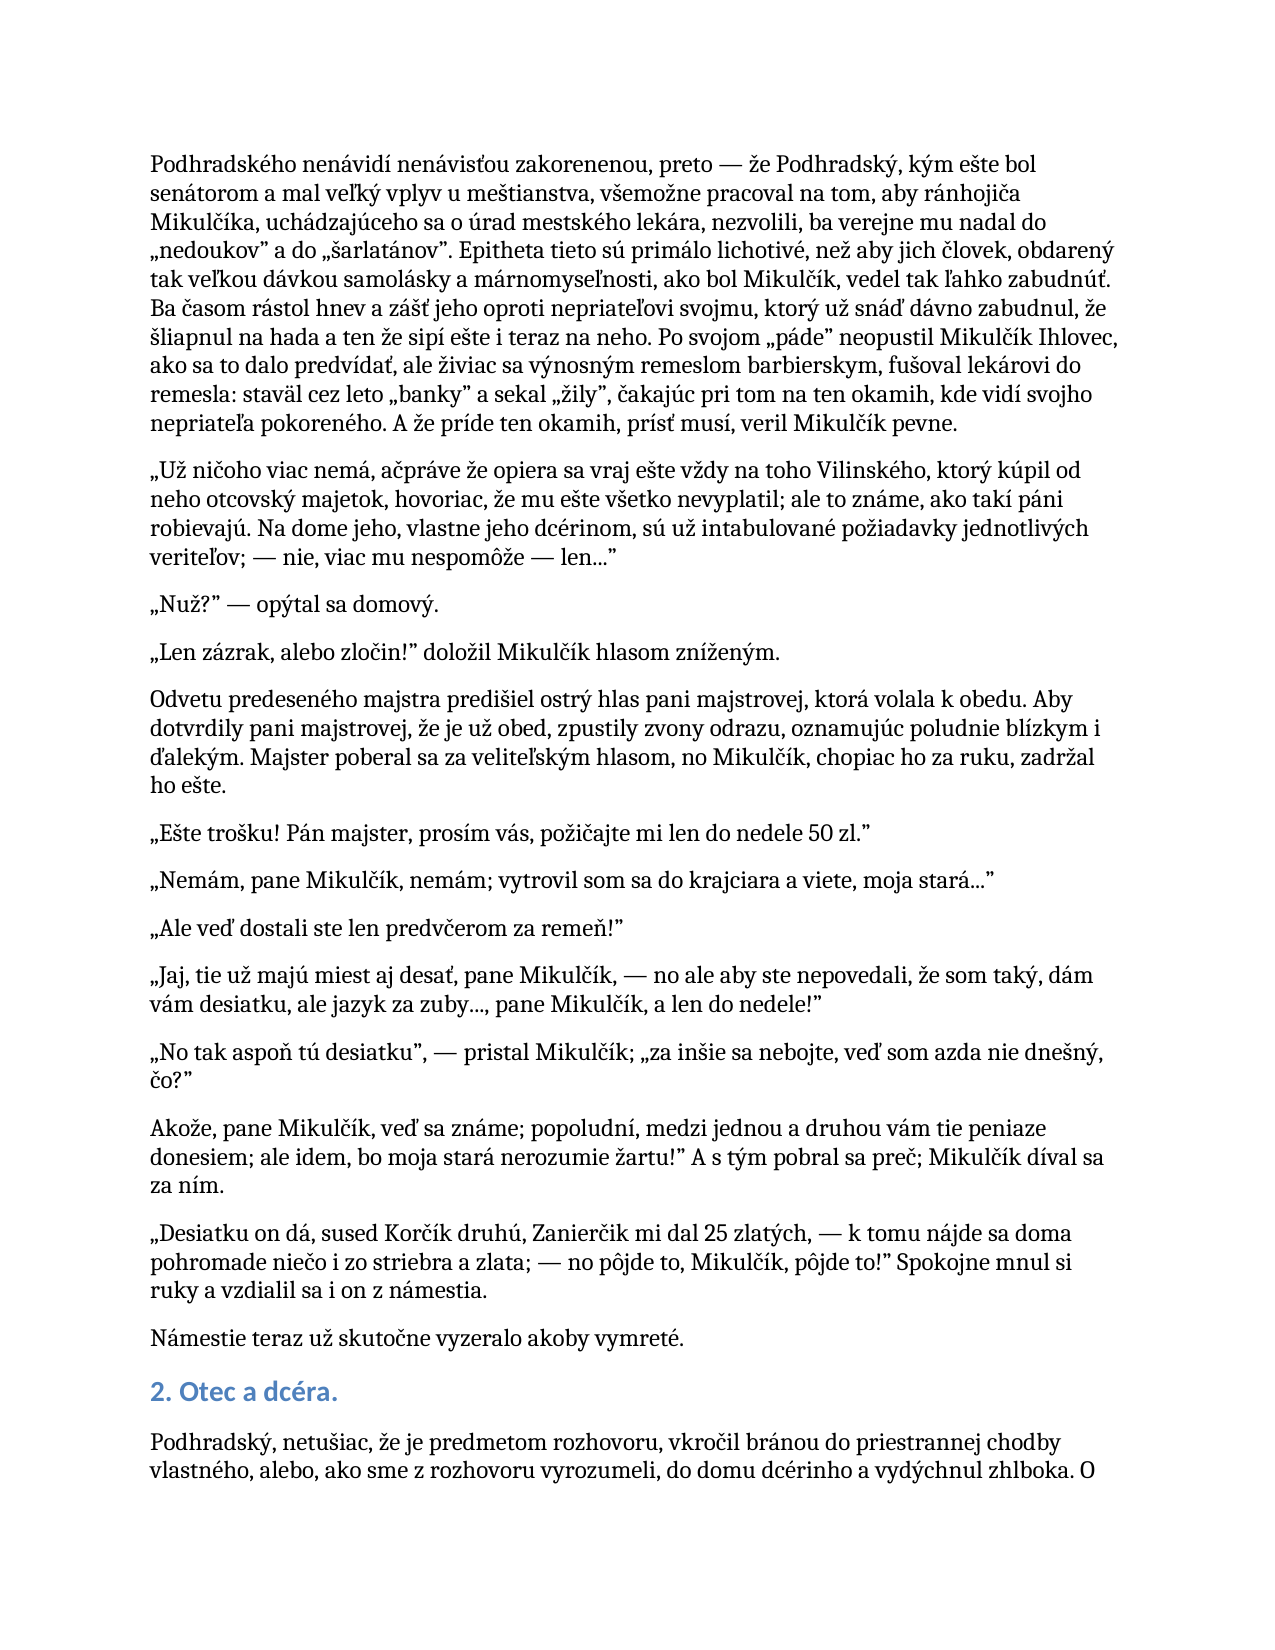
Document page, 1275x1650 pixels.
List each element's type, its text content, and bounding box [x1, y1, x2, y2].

text „Nuž?” — opýtal sa domový. [150, 590, 1125, 619]
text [150, 1428, 1125, 1485]
text Námestie teraz už skutočne vyzeralo akoby vymreté. [150, 1324, 1125, 1352]
text Odvetu predeseného majstra predišiel ostrý hlas pani majstrovej, ktorá volala k obedu. Aby dotvrdily pani majstrovej, že je už obed, zpustily zvony odrazu, oznamujúc poludnie blízkym i ďalekým. Majster poberal sa za veliteľským hlasom, no Mikulčík, chopiac ho za ruku, zadržal ho ešte. [150, 685, 1125, 800]
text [150, 150, 1125, 437]
text „Ale veď dostali ste len predvčerom za remeň!” [150, 914, 1125, 942]
subtitle 2. Otec a dcéra. [150, 1373, 1125, 1409]
text Akože, pane Mikulčík, veď sa známe; popoludní, medzi jednou a druhou vám tie peniaze donesiem; ale idem, bo moja stará nerozumie žartu!” A s tým pobral sa preč; Mikulčík díval sa za ním. [150, 1114, 1125, 1200]
text „Ešte trošku! Pán majster, prosím vás, požičajte mi len do nedele 50 zl.” [150, 819, 1125, 847]
text „Už ničoho viac nemá, ačpráve že opiera sa vraj ešte vždy na toho Vilinského, ktorý kúpil od neho otcovský majetok, hovoriac, že mu ešte všetko nevyplatil; ale to známe, ako takí páni robievajú. Na dome jeho, vlastne jeho dcérinom, sú už intabulované požiadavky jednotlivých veriteľov; — nie, viac mu nespomôže — len...” [150, 456, 1125, 571]
text „Len zázrak, alebo zločin!” doložil Mikulčík hlasom zníženým. [150, 637, 1125, 666]
text „Jaj, tie už majú miest aj desať, pane Mikulčík, — no ale aby ste nepovedali, že som taký, dám vám desiatku, ale jazyk za zuby..., pane Mikulčík, a len do nedele!” [150, 961, 1125, 1019]
text „No tak aspoň tú desiatku”, — pristal Mikulčík; „za inšie sa nebojte, veď som azda nie dnešný, čo?” [150, 1037, 1125, 1095]
text „Desiatku on dá, sused Korčík druhú, Zanierčik mi dal 25 zlatých, — k tomu nájde sa doma pohromade niečo i zo striebra a zlata; — no pôjde to, Mikulčík, pôjde to!” Spokojne mnul si ruky a vzdialil sa i on z námestia. [150, 1219, 1125, 1305]
text „Nemám, pane Mikulčík, nemám; vytrovil som sa do krajciara a viete, moja stará...” [150, 866, 1125, 895]
